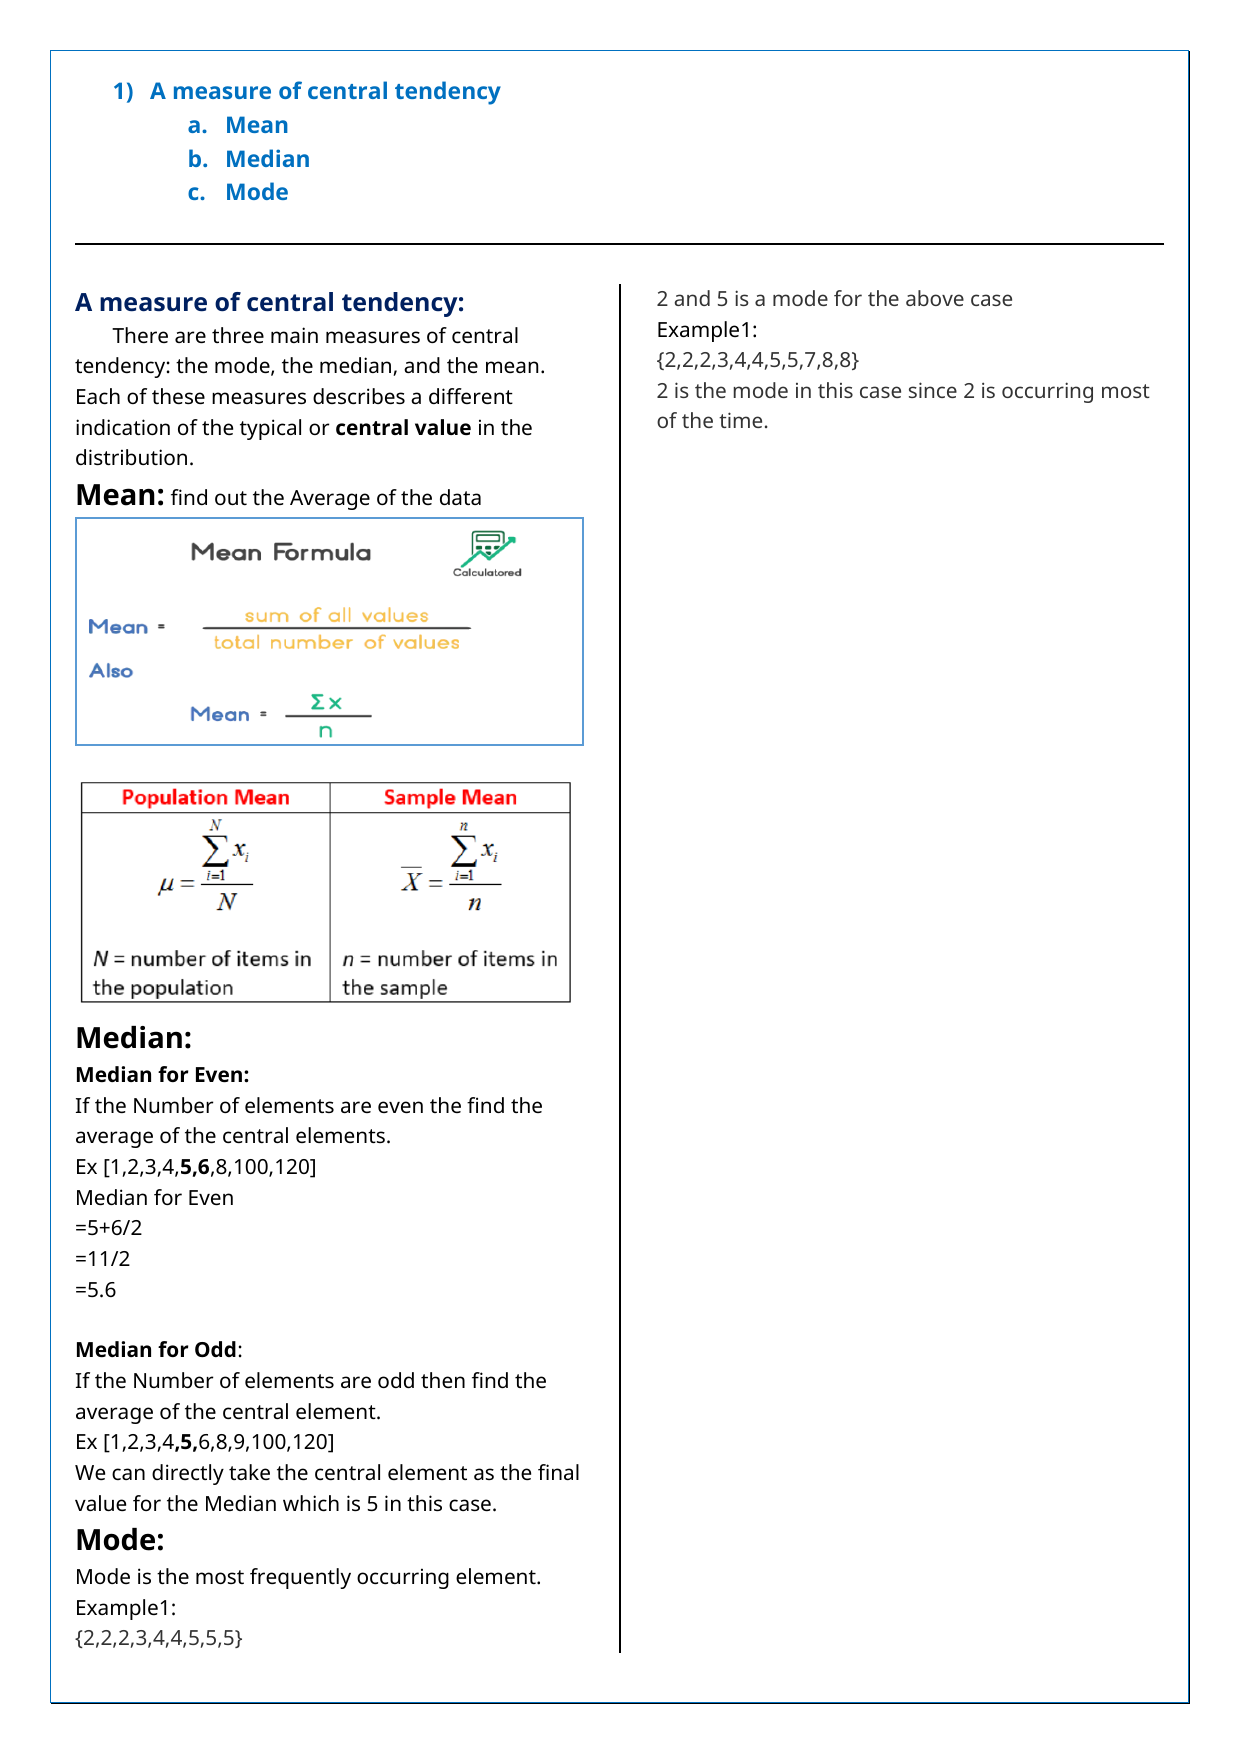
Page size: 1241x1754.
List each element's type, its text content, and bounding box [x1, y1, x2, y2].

text Median: [75, 1017, 583, 1057]
text Median for Even: [75, 1060, 583, 1089]
text If the Number of elements are even the find the average of the central elements. Ex [1,2,3,4,5,6,8,100,120] [75, 1091, 583, 1181]
text A measure of central tendency: [75, 284, 583, 318]
list Mode [187, 176, 1164, 207]
list Median [187, 142, 1164, 174]
list Mean [187, 109, 1164, 140]
text Example1: {2,2,2,3,4,4,5,5,5} 2 and 5 is a mode for the above case Example1: {2,2,2,3,4,4,5,5,7,8,8} 2 is the mode in this case since 2 is occurring most of the time. [656, 284, 1164, 435]
text If the Number of elements are odd then find the average of the central element. Ex [1,2,3,4,5,6,8,9,100,120] [75, 1366, 583, 1456]
text Example1: {2,2,2,3,4,4,5,5,5} 2 and 5 is a mode for the above case Example1: {2,2,2,3,4,4,5,5,7,8,8} 2 is the mode in this case since 2 is occurring most of the time. [75, 1593, 583, 1652]
text We can directly take the central element as the final value for the Median which is 5 in this case. [75, 1458, 583, 1517]
text Median for Odd: [75, 1336, 583, 1364]
text Mode is the most frequently occurring element. [75, 1562, 583, 1591]
picture [77, 519, 582, 744]
picture [75, 778, 585, 1016]
text There are three main measures of central tendency: the mode, the median, and the mean. Each of these measures describes a different indication of the typical or central value in the distribution. [75, 321, 583, 472]
text Mean: find out the Average of the data [75, 474, 583, 514]
text Mode: [75, 1519, 583, 1559]
list A measure of central tendency [112, 75, 1164, 106]
text Median for Even =5+6/2 =11/2 =5.6 [75, 1183, 583, 1333]
